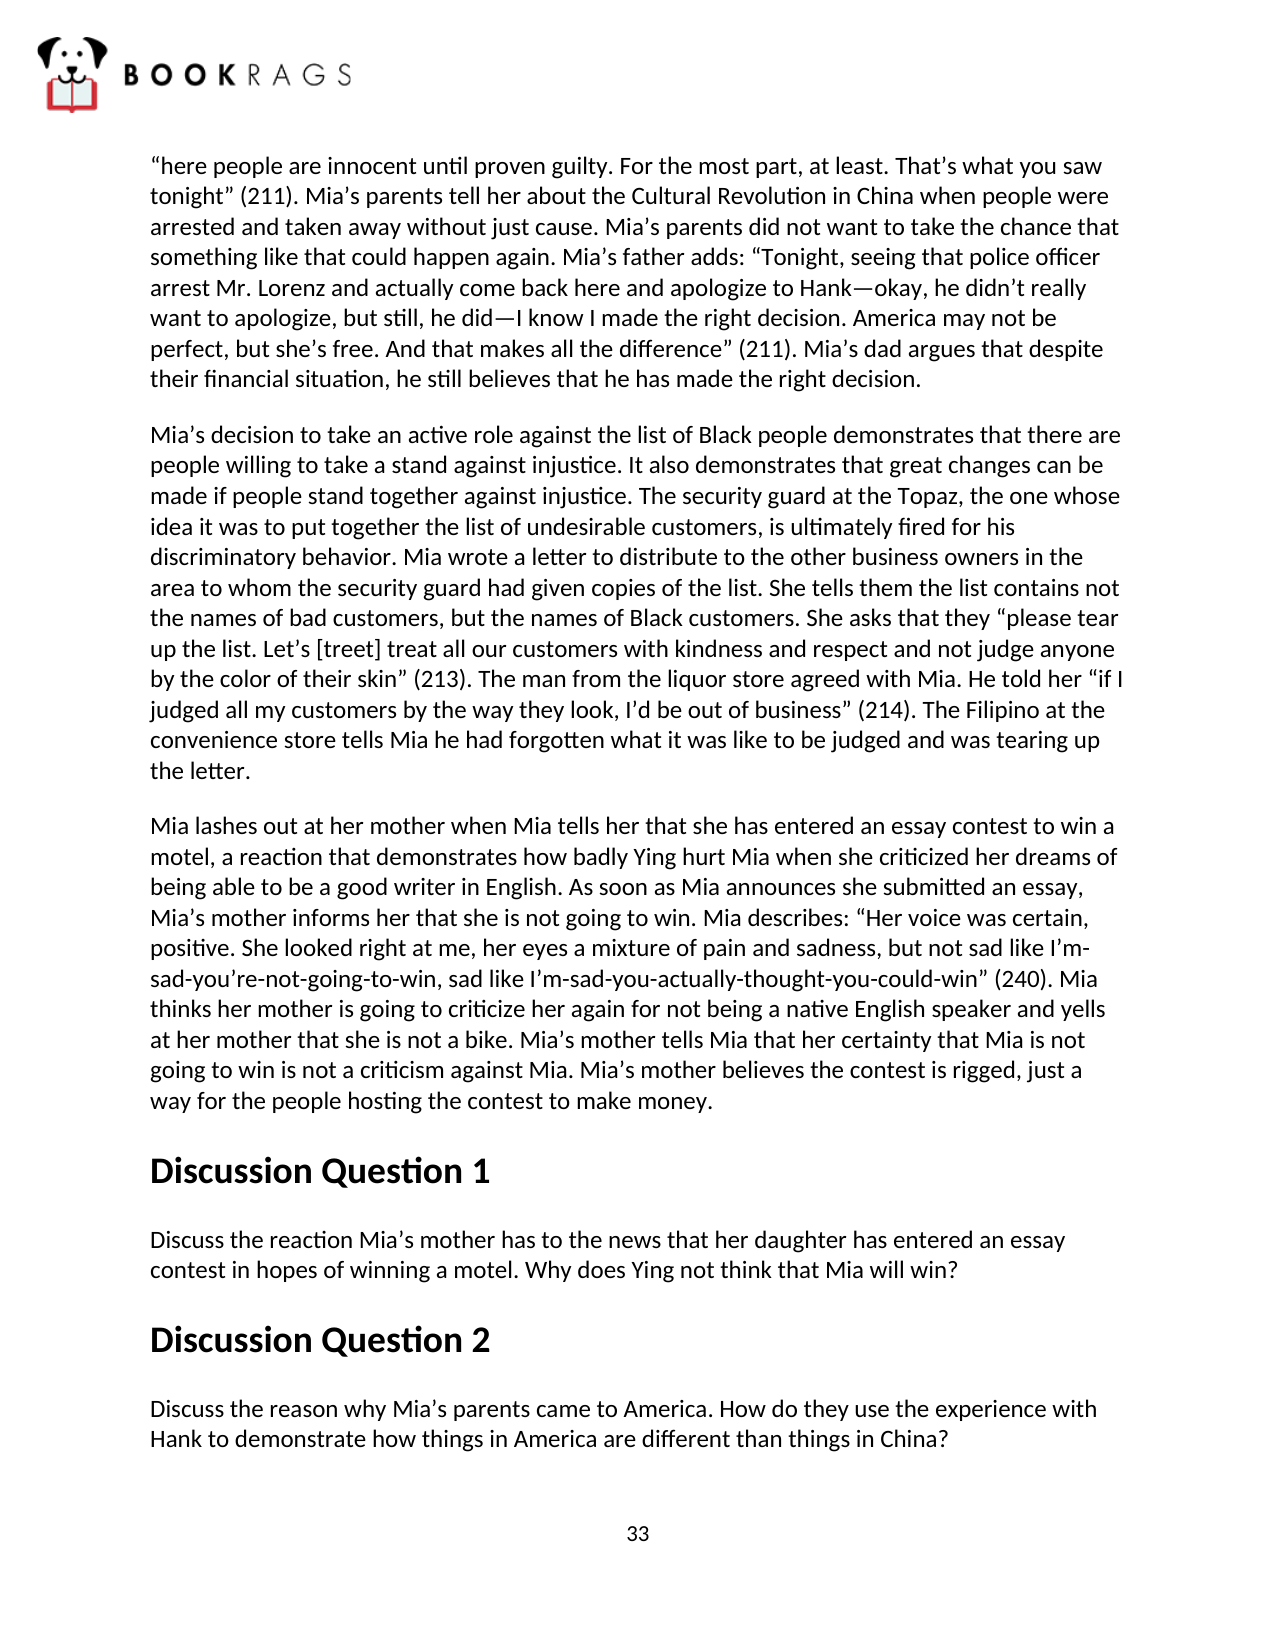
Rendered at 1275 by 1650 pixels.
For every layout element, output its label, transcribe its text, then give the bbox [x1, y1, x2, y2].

text Mia lashes out at her mother when Mia tells her that she has entered an essay contest to win a motel, a reaction that demonstrates how badly Ying hurt Mia when she criticized her dreams of being able to be a good writer in English. As soon as Mia announces she submitted an essay, Mia’s mother informs her that she is not going to win. Mia describes: “Her voice was certain, positive. She looked right at me, her eyes a mixture of pain and sadness, but not sad like I’m-sad-you’re-not-going-to-win, sad like I’m-sad-you-actually-thought-you-could-win” (240). Mia thinks her mother is going to criticize her again for not being a native English speaker and yells at her mother that she is not a bike. Mia’s mother tells Mia that her certainty that Mia is not going to win is not a criticism against Mia. Mia’s mother believes the contest is rigged, just a way for the people hosting the contest to make money. [150, 810, 1125, 1116]
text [150, 150, 1125, 394]
text Discussion Question 2 [150, 1316, 1125, 1362]
text Discuss the reaction Mia’s mother has to the news that her daughter has entered an essay contest in hopes of winning a motel. Why does Ying not think that Mia will win? [150, 1224, 1125, 1285]
text Mia’s decision to take an active role against the list of Black people demonstrates that there are people willing to take a stand against injustice. It also demonstrates that great changes can be made if people stand together against injustice. The security guard at the Topaz, the one whose idea it was to put together the list of undesirable customers, is ultimately fired for his discriminatory behavior. Mia wrote a letter to distribute to the other business owners in the area to whom the security guard had given copies of the list. She tells them the list contains not the names of bad customers, but the names of Black customers. She asks that they “please tear up the list. Let’s [treet] treat all our customers with kindness and respect and not judge anyone by the color of their skin” (213). The man from the liquor store agreed with Mia. He told her “if I judged all my customers by the way they look, I’d be out of business” (214). The Filipino at the convenience store tells Mia he had forgotten what it was like to be judged and was tearing up the letter. [150, 419, 1125, 785]
text Discussion Question 1 [150, 1147, 1125, 1193]
picture [37, 37, 351, 113]
text Discuss the reason why Mia’s parents came to America. How do they use the experience with Hank to demonstrate how things in America are different than things in China? [150, 1393, 1125, 1454]
